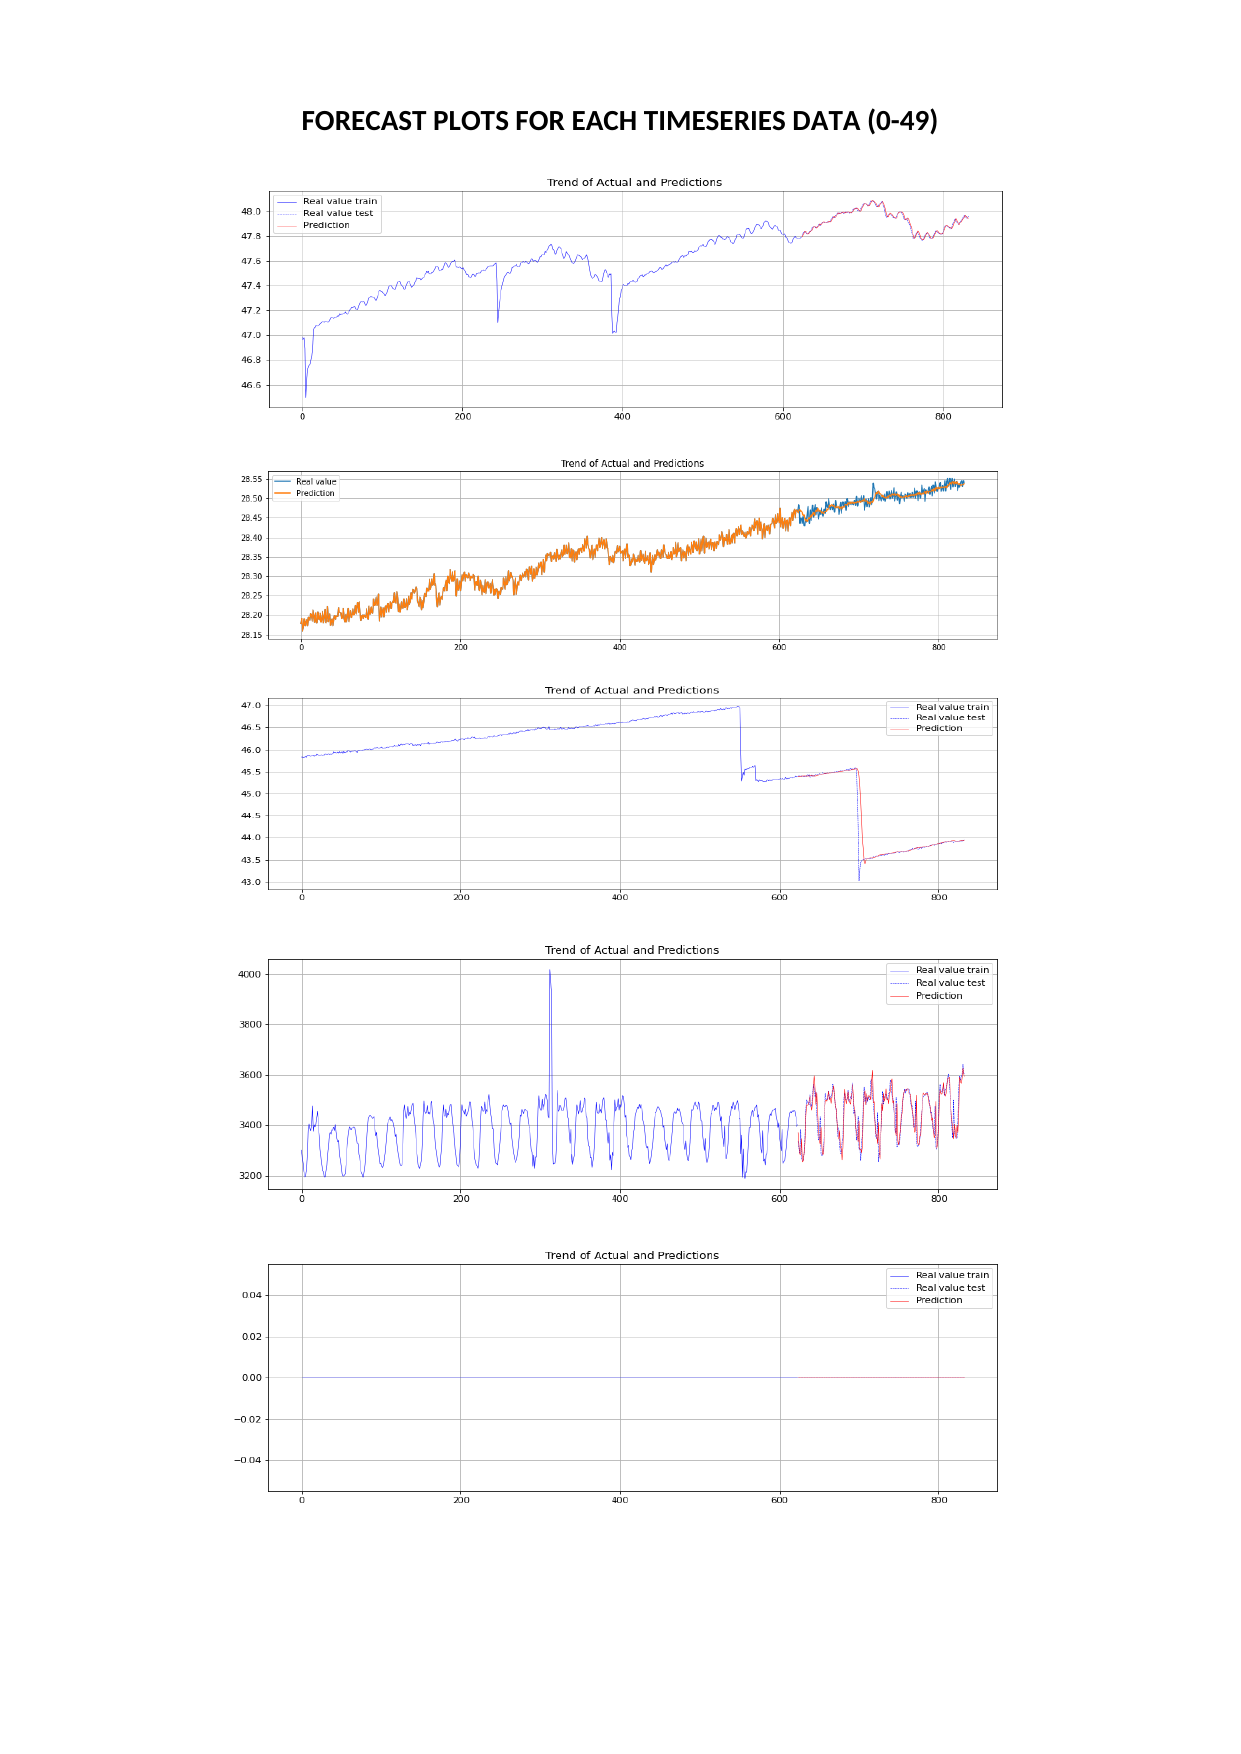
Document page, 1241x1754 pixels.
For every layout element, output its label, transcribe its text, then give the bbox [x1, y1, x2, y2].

picture [150, 1229, 1091, 1528]
picture [150, 922, 1091, 1227]
picture [150, 157, 1096, 443]
picture [150, 444, 1091, 666]
picture [150, 667, 1091, 921]
text FORECAST PLOTS FOR EACH TIMESERIES DATA (0-49) [150, 102, 1090, 137]
